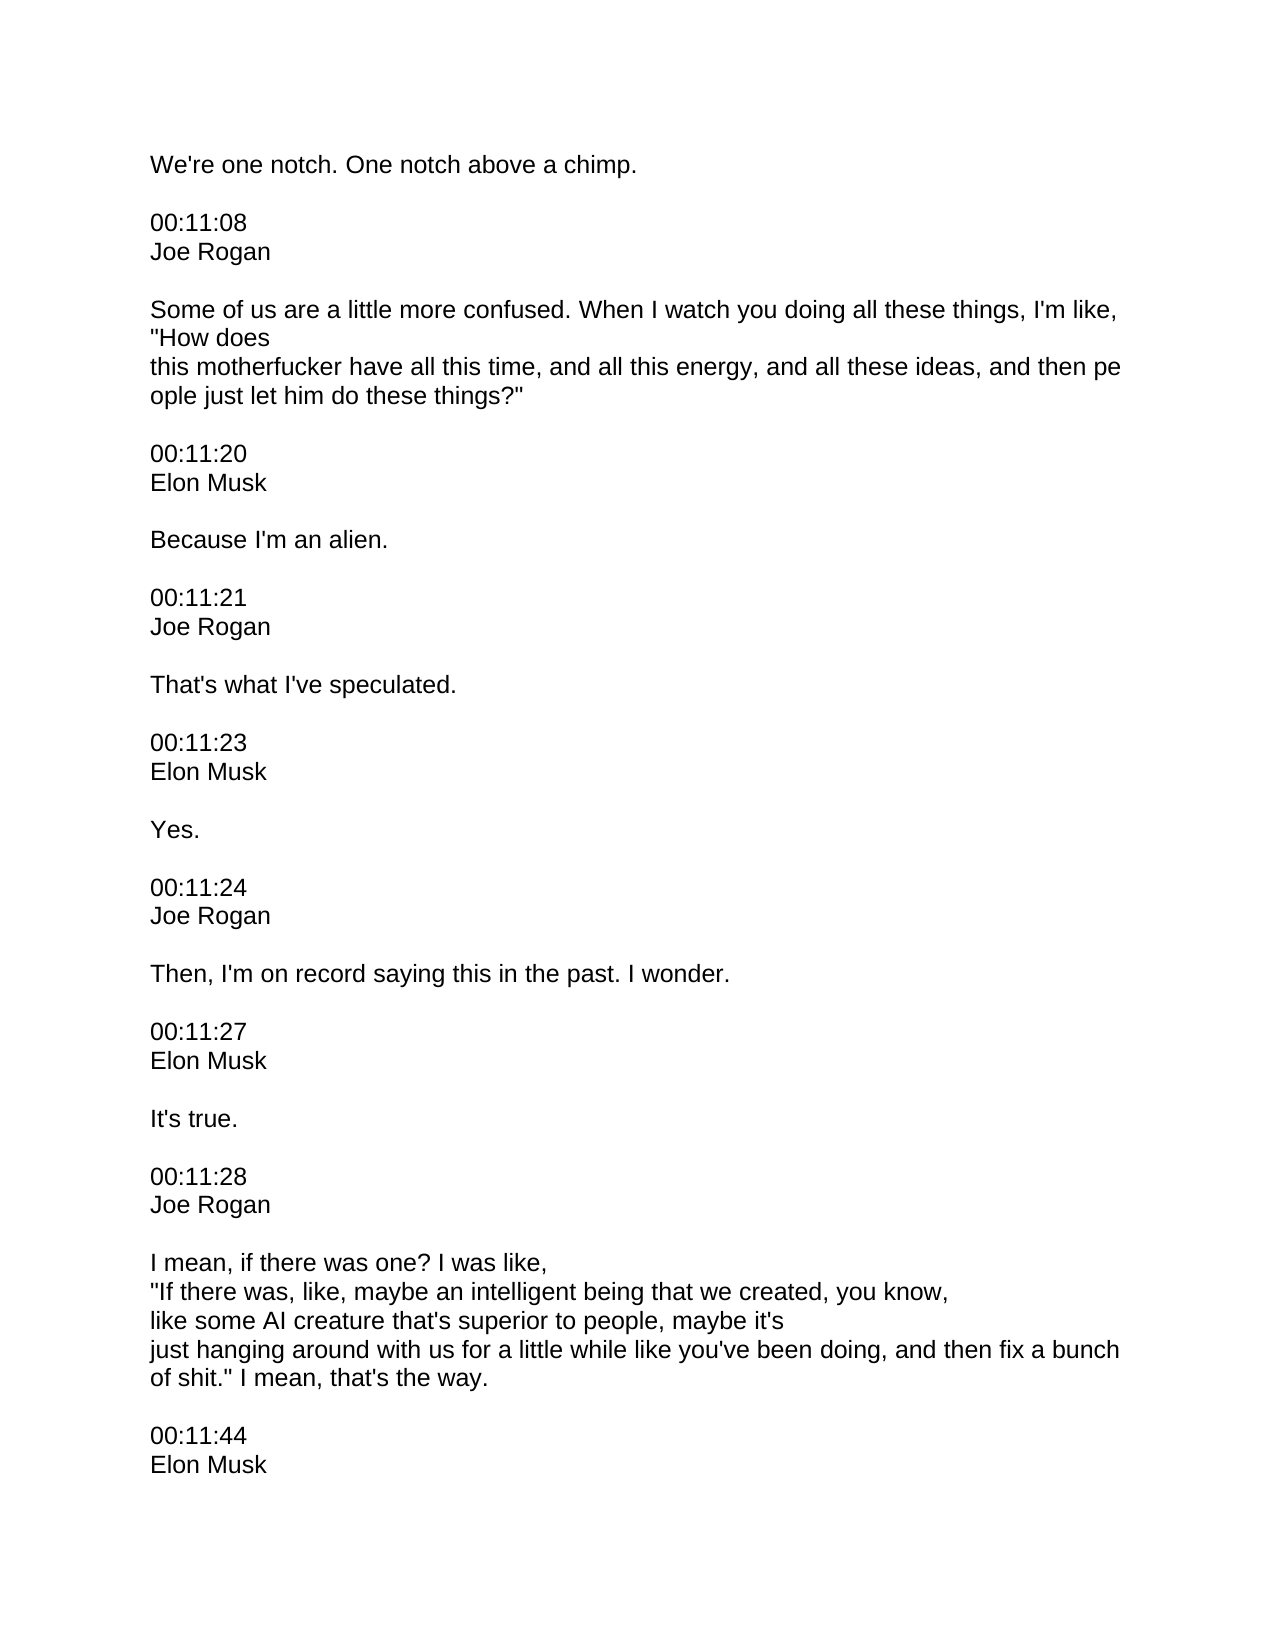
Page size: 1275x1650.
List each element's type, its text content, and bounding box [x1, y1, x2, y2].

text Some of us are a little more confused. When I watch you doing all these things, I'm like, "How does this motherfucker have all this time, and all this energy, and all these ideas, and then people just let him do these things?" [150, 294, 1125, 409]
text 00:11:08 [150, 208, 1125, 237]
text 00:11:24 [150, 872, 1125, 901]
text 00:11:44 [150, 1421, 1125, 1450]
text Elon Musk [150, 467, 1125, 496]
text Elon Musk [150, 757, 1125, 785]
text 00:11:21 [150, 583, 1125, 612]
text We're one notch. One notch above a chimp. [150, 150, 1125, 179]
text Joe Rogan [150, 1190, 1125, 1219]
text Yes. [150, 814, 1125, 843]
text Joe Rogan [150, 612, 1125, 641]
text Joe Rogan [150, 237, 1125, 265]
text That's what I've speculated. [150, 670, 1125, 699]
text 00:11:27 [150, 1017, 1125, 1046]
text Joe Rogan [150, 901, 1125, 930]
text Because I'm an alien. [150, 525, 1125, 554]
text 00:11:28 [150, 1162, 1125, 1190]
text 00:11:20 [150, 439, 1125, 467]
text I mean, if there was one? I was like, "If there was, like, maybe an intelligent being that we created, you know, like some AI creature that's superior to people, maybe it's just hanging around with us for a little while like you've been doing, and then fix a bunch of shit." I mean, that's the way. [150, 1248, 1125, 1392]
text Then, I'm on record saying this in the past. I wonder. [150, 959, 1125, 988]
text It's true. [150, 1104, 1125, 1132]
text Elon Musk [150, 1046, 1125, 1074]
text Elon Musk [150, 1450, 1125, 1479]
text 00:11:23 [150, 728, 1125, 757]
